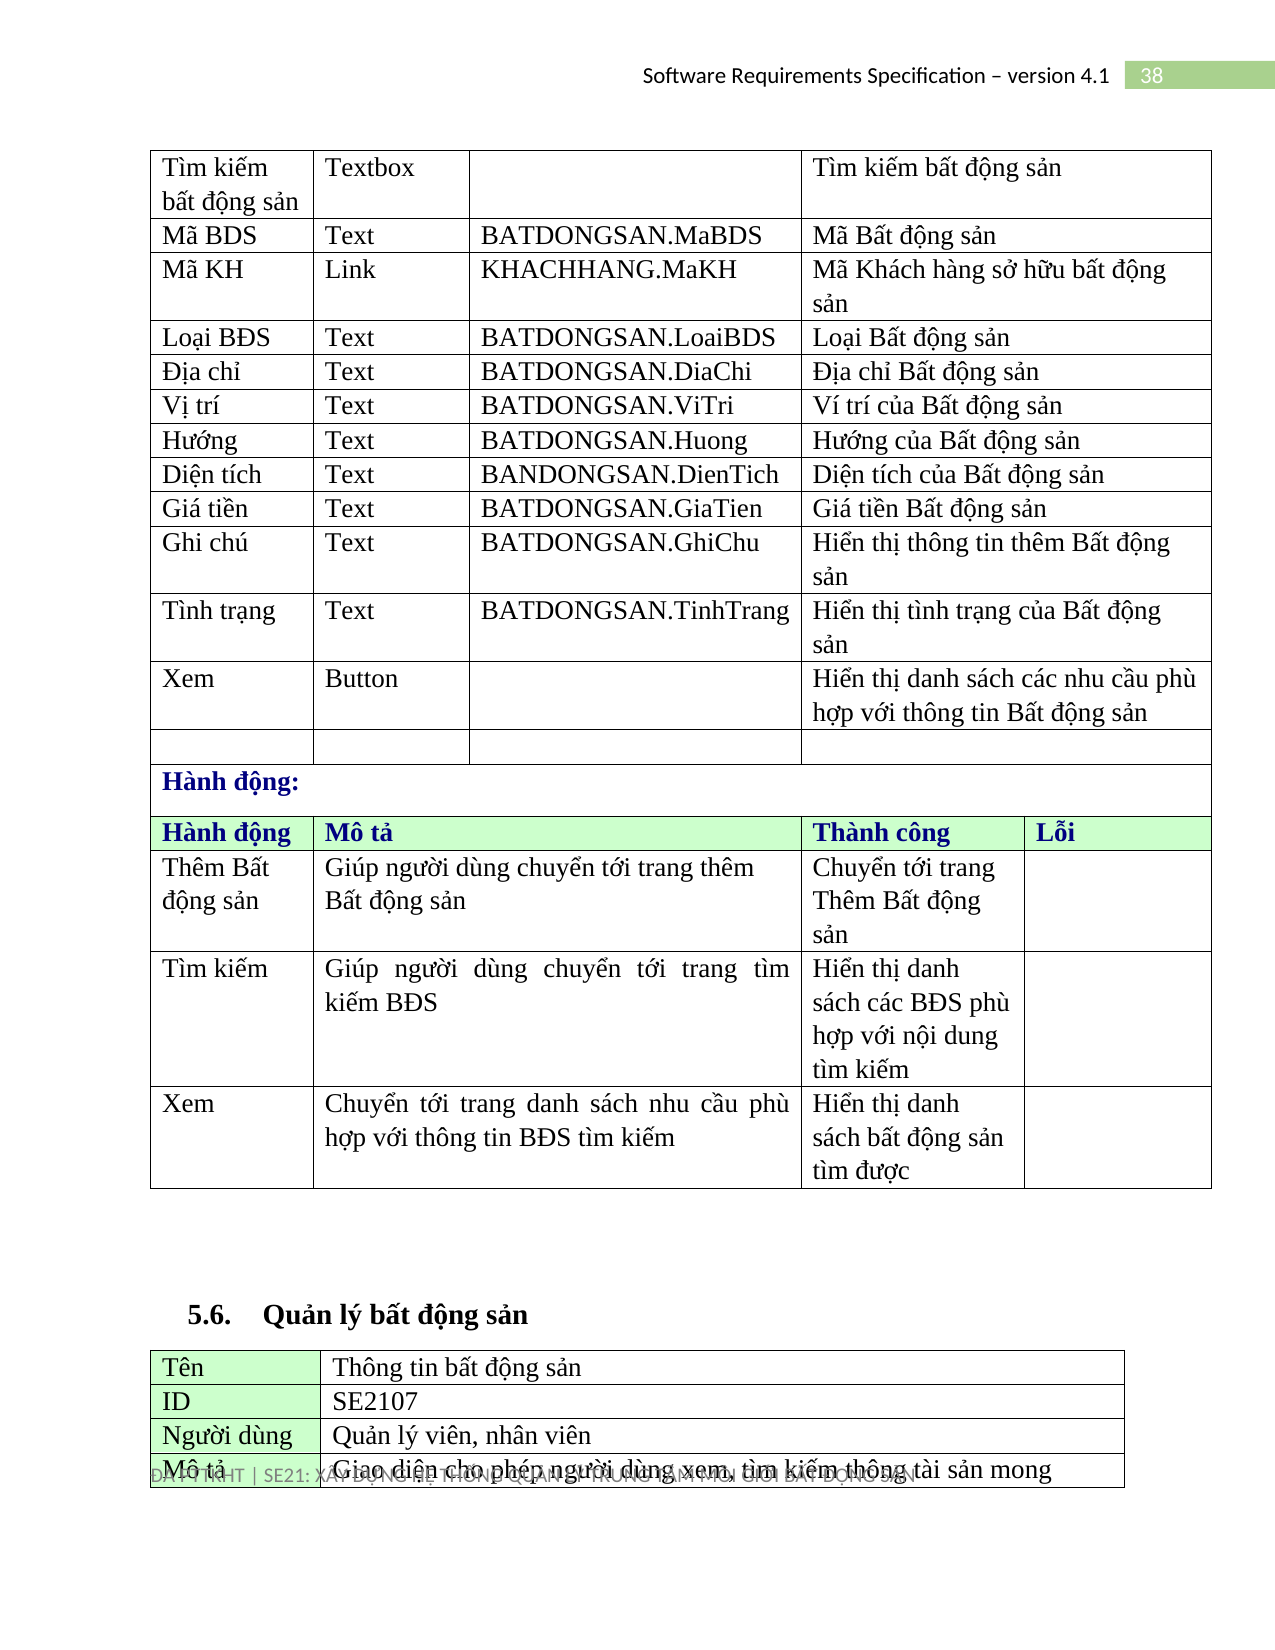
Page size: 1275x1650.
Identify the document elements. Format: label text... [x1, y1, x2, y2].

table_cell Button [314, 662, 469, 729]
table_cell Hiển thị danh sách các BĐS phù hợp với nội dung tìm kiếm [802, 952, 1024, 1086]
table_cell Text [314, 219, 469, 252]
table_cell Xem [151, 1087, 313, 1187]
table_cell BATDONGSAN.ViTri [470, 390, 801, 423]
table_cell BATDONGSAN.DiaChi [470, 355, 801, 388]
table_cell [470, 662, 801, 729]
table_cell Hành động: [151, 765, 1211, 816]
table_cell Giá tiền [151, 492, 313, 526]
table_cell Hiển thị thông tin thêm Bất động sản [802, 527, 1211, 593]
table_cell Vị trí [151, 390, 313, 423]
table_cell BATDONGSAN.GiaTien [470, 492, 801, 526]
table_cell Text [314, 594, 469, 661]
table_cell Chuyển tới trang danh sách nhu cầu phù hợp với thông tin BĐS tìm kiếm [314, 1087, 801, 1187]
table_cell Địa chỉ [151, 355, 313, 388]
table_cell Lỗi [1025, 817, 1211, 850]
table_cell BANDONGSAN.DienTich [470, 458, 801, 491]
table_cell Text [314, 527, 469, 593]
table_cell [1025, 952, 1211, 1086]
table_cell Diện tích [151, 458, 313, 491]
table_cell Textbox [314, 151, 469, 218]
table_cell Mã KH [151, 253, 313, 320]
list Quản lý bất động sản [187, 1297, 1125, 1330]
table_cell Hướng [151, 424, 313, 457]
table_cell Mã Khách hàng sở hữu bất động sản [802, 253, 1211, 320]
table_cell Tìm kiếm bất động sản [151, 151, 313, 218]
table_cell Diện tích của Bất động sản [802, 458, 1211, 491]
table_cell Thành công [802, 817, 1024, 850]
table_cell BATDONGSAN.MaBDS [470, 219, 801, 252]
table_cell Người dùng [151, 1419, 320, 1452]
table_cell [314, 730, 469, 763]
table_cell Hướng của Bất động sản [802, 424, 1211, 457]
table_cell [1025, 1087, 1211, 1187]
table_cell Hành động [151, 817, 313, 850]
table_cell Mã Bất động sản [802, 219, 1211, 252]
table_cell Mã BDS [151, 219, 313, 252]
table_cell SE2107 [321, 1385, 1124, 1418]
table_cell [1025, 851, 1211, 951]
table_cell Text [314, 321, 469, 354]
table_cell [470, 151, 801, 218]
table_cell Ví trí của Bất động sản [802, 390, 1211, 423]
table_cell Tình trạng [151, 594, 313, 661]
table_cell Tìm kiếm [151, 952, 313, 1086]
table_cell Giá tiền Bất động sản [802, 492, 1211, 526]
table_cell Text [314, 492, 469, 526]
table_cell Text [314, 355, 469, 388]
table_header Thông tin bất động sản [321, 1351, 1124, 1384]
table_cell BATDONGSAN.GhiChu [470, 527, 801, 593]
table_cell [321, 1454, 1124, 1487]
table_cell Link [314, 253, 469, 320]
table_cell Thêm Bất động sản [151, 851, 313, 951]
table_cell [151, 730, 313, 763]
table_cell KHACHHANG.MaKH [470, 253, 801, 320]
table_cell Xem [151, 662, 313, 729]
table_cell BATDONGSAN.LoaiBDS [470, 321, 801, 354]
table_cell [802, 730, 1211, 763]
table_cell Quản lý viên, nhân viên [321, 1419, 1124, 1452]
table_header Tên [151, 1351, 320, 1384]
table_cell Mô tả [314, 817, 801, 850]
table_cell ID [151, 1385, 320, 1418]
table_cell Mô tả [151, 1454, 320, 1487]
table_cell Ghi chú [151, 527, 313, 593]
table_cell BATDONGSAN.TinhTrang [470, 594, 801, 661]
table_cell Loại BĐS [151, 321, 313, 354]
table_cell Loại Bất động sản [802, 321, 1211, 354]
table_cell Hiển thị danh sách bất động sản tìm được [802, 1087, 1024, 1187]
table_cell Hiển thị danh sách các nhu cầu phù hợp với thông tin Bất động sản [802, 662, 1211, 729]
table_cell [470, 730, 801, 763]
table_cell Giúp người dùng chuyển tới trang thêm Bất động sản [314, 851, 801, 951]
table_cell Text [314, 424, 469, 457]
table_cell Giúp người dùng chuyển tới trang tìm kiếm BĐS [314, 952, 801, 1086]
table_cell Địa chỉ Bất động sản [802, 355, 1211, 388]
table_cell BATDONGSAN.Huong [470, 424, 801, 457]
table_cell Text [314, 390, 469, 423]
table_cell Text [314, 458, 469, 491]
table_cell Chuyển tới trang Thêm Bất động sản [802, 851, 1024, 951]
table_cell Tìm kiếm bất động sản [802, 151, 1211, 218]
table_cell Hiển thị tình trạng của Bất động sản [802, 594, 1211, 661]
